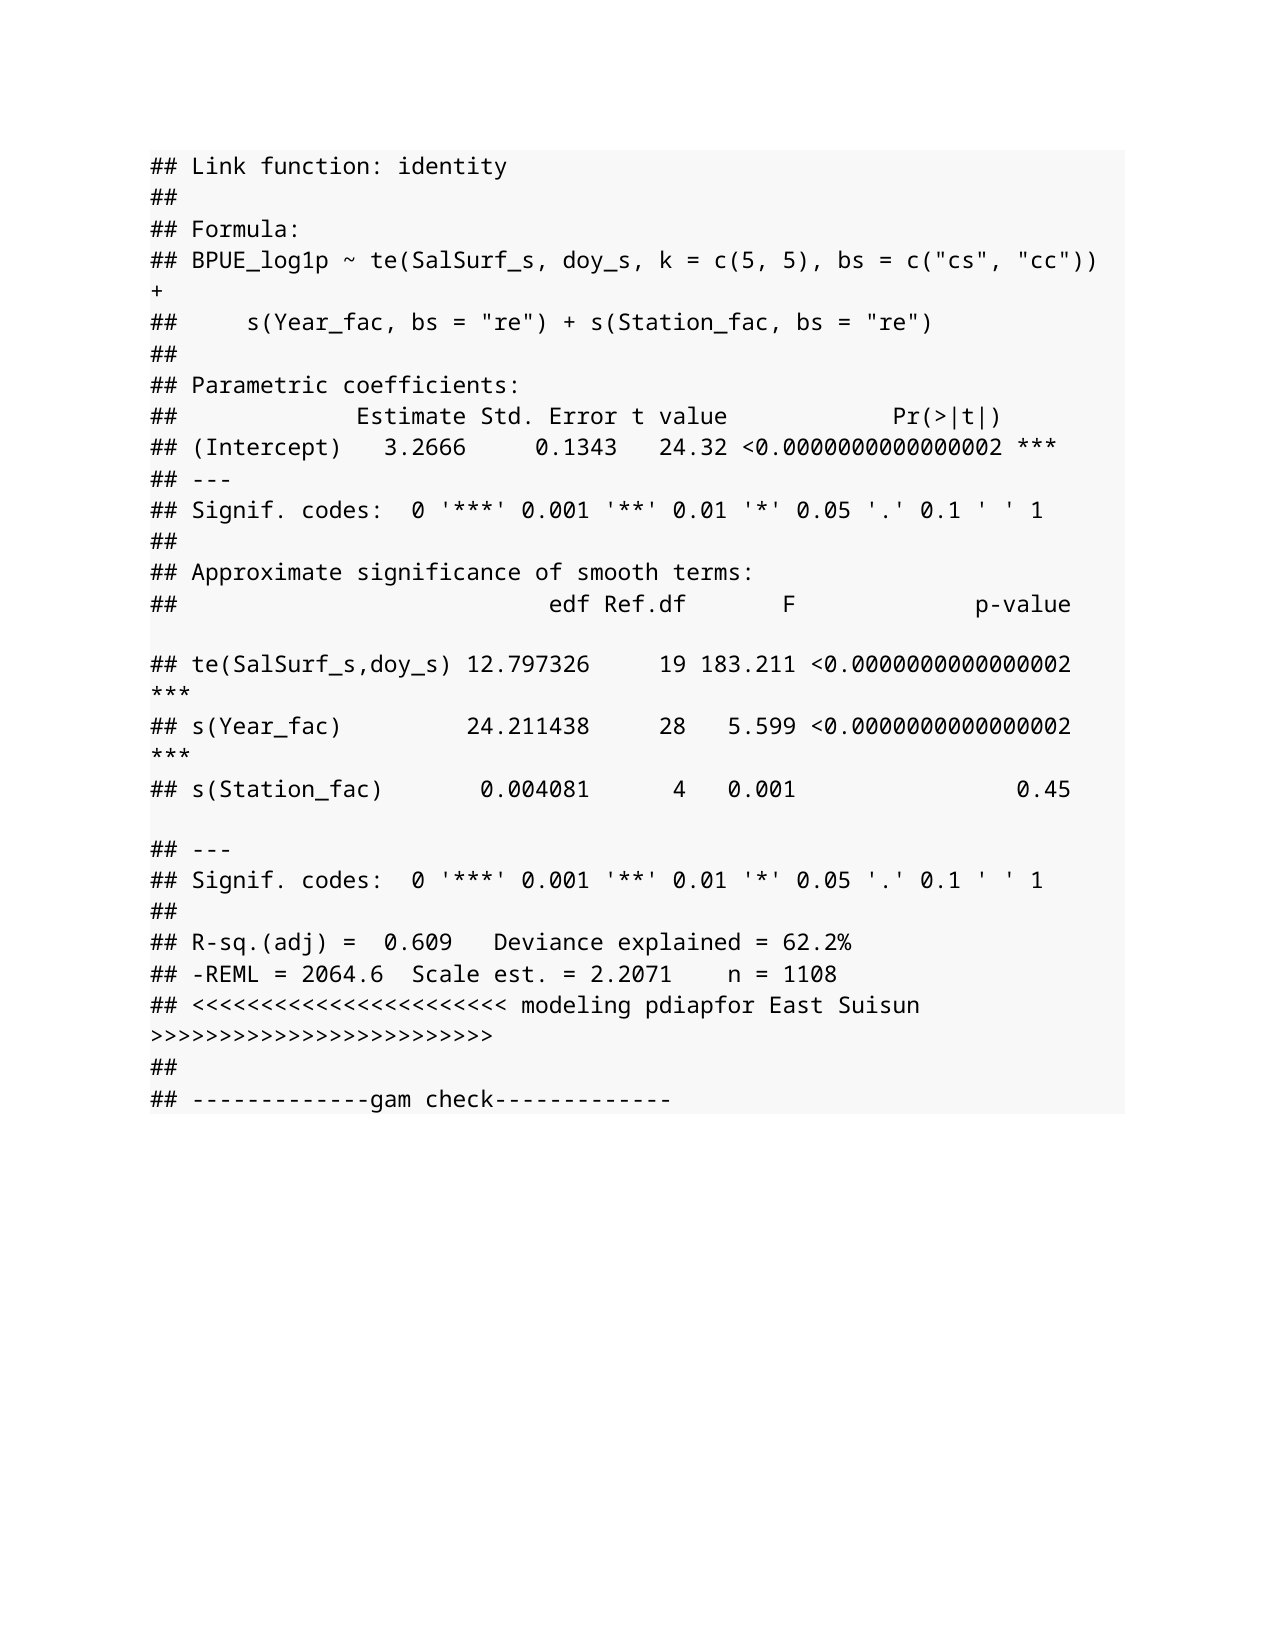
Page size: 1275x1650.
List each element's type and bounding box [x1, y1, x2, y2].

text [150, 150, 1125, 1114]
